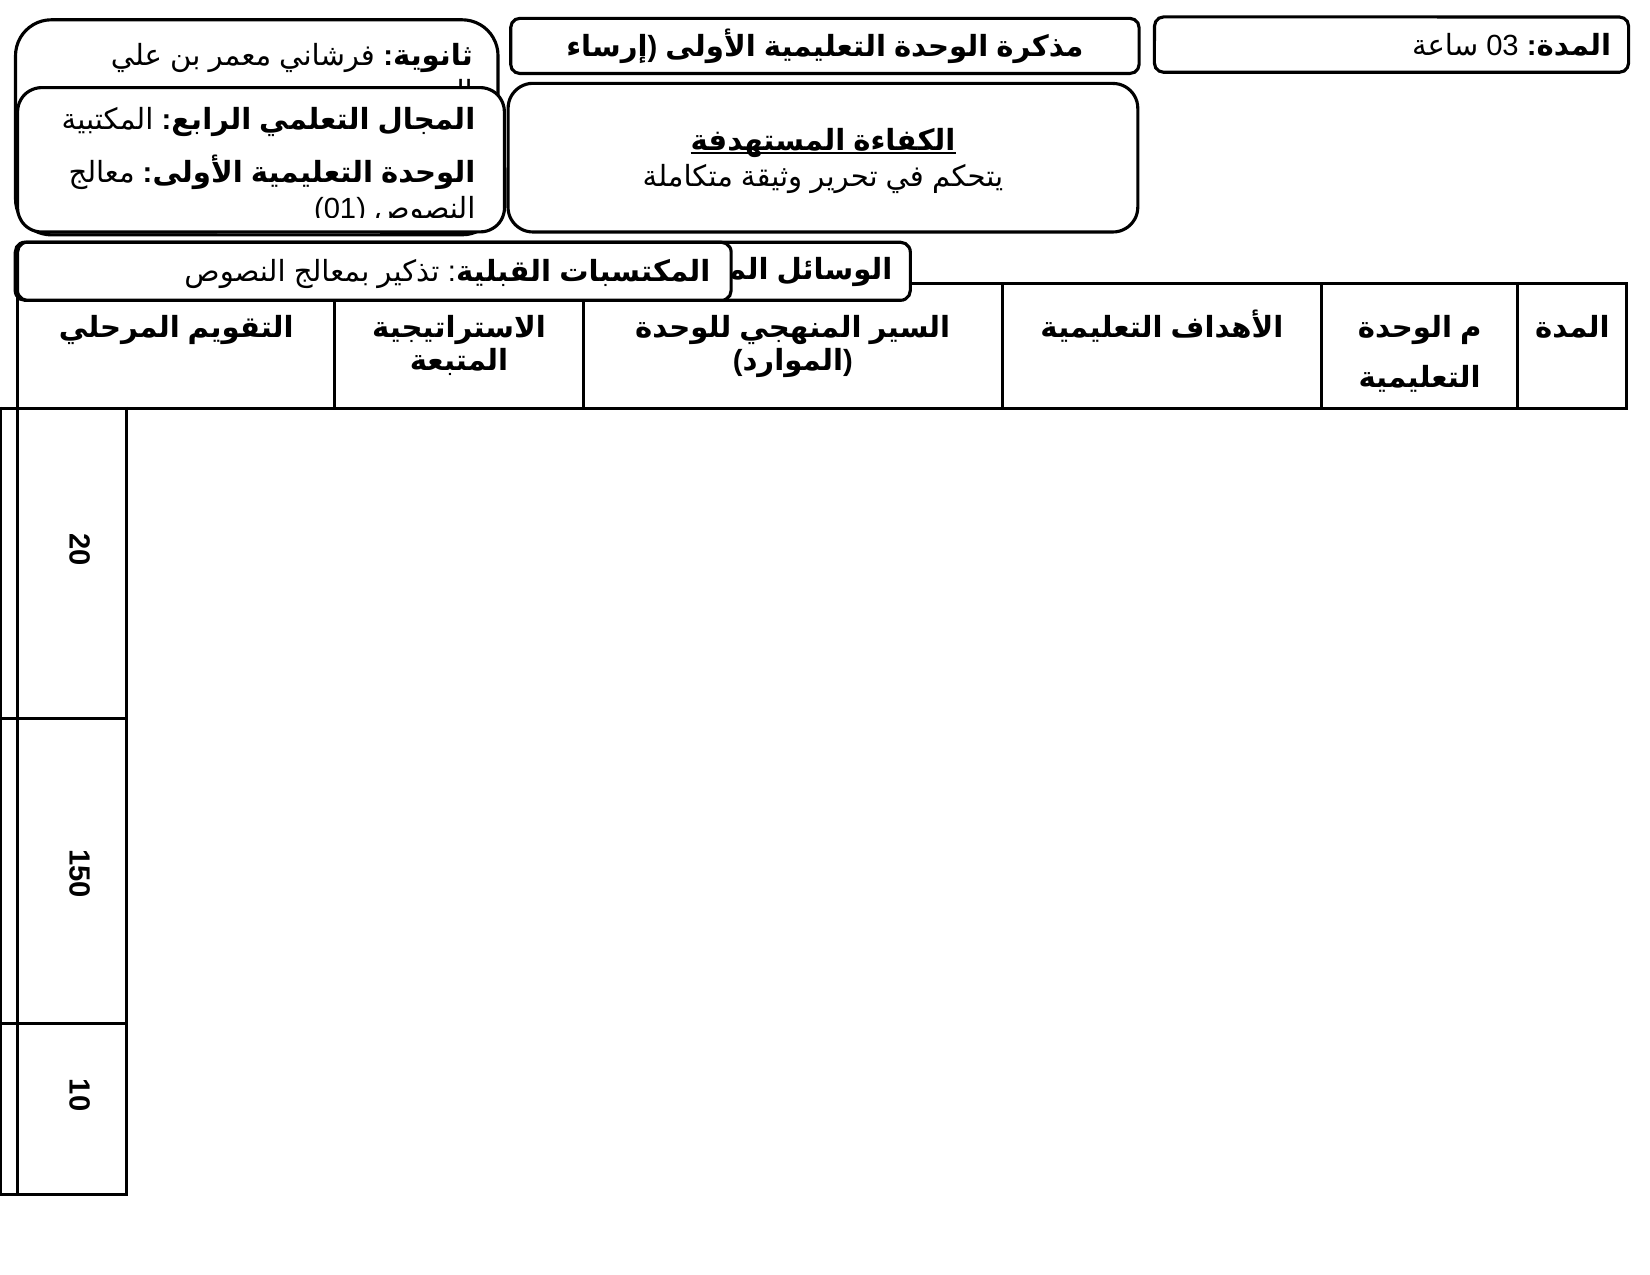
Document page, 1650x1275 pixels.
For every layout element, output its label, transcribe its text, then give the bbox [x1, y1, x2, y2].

table_header التقويم المرحلي [19, 301, 333, 407]
table_cell 10 دقيقة [19, 1025, 125, 1193]
table_header المدة [1519, 285, 1625, 407]
table_header الاستراتيجية المتبعة [336, 302, 582, 407]
table_cell 150 دقيقة [19, 720, 125, 1022]
table_header السير المنهجي للوحدة (الموارد) [585, 285, 1001, 407]
table_cell 20 دقيقة [19, 410, 125, 717]
table_header م الوحدة التعليمية [1323, 285, 1516, 407]
table_header الأهداف التعليمية [1004, 285, 1320, 407]
